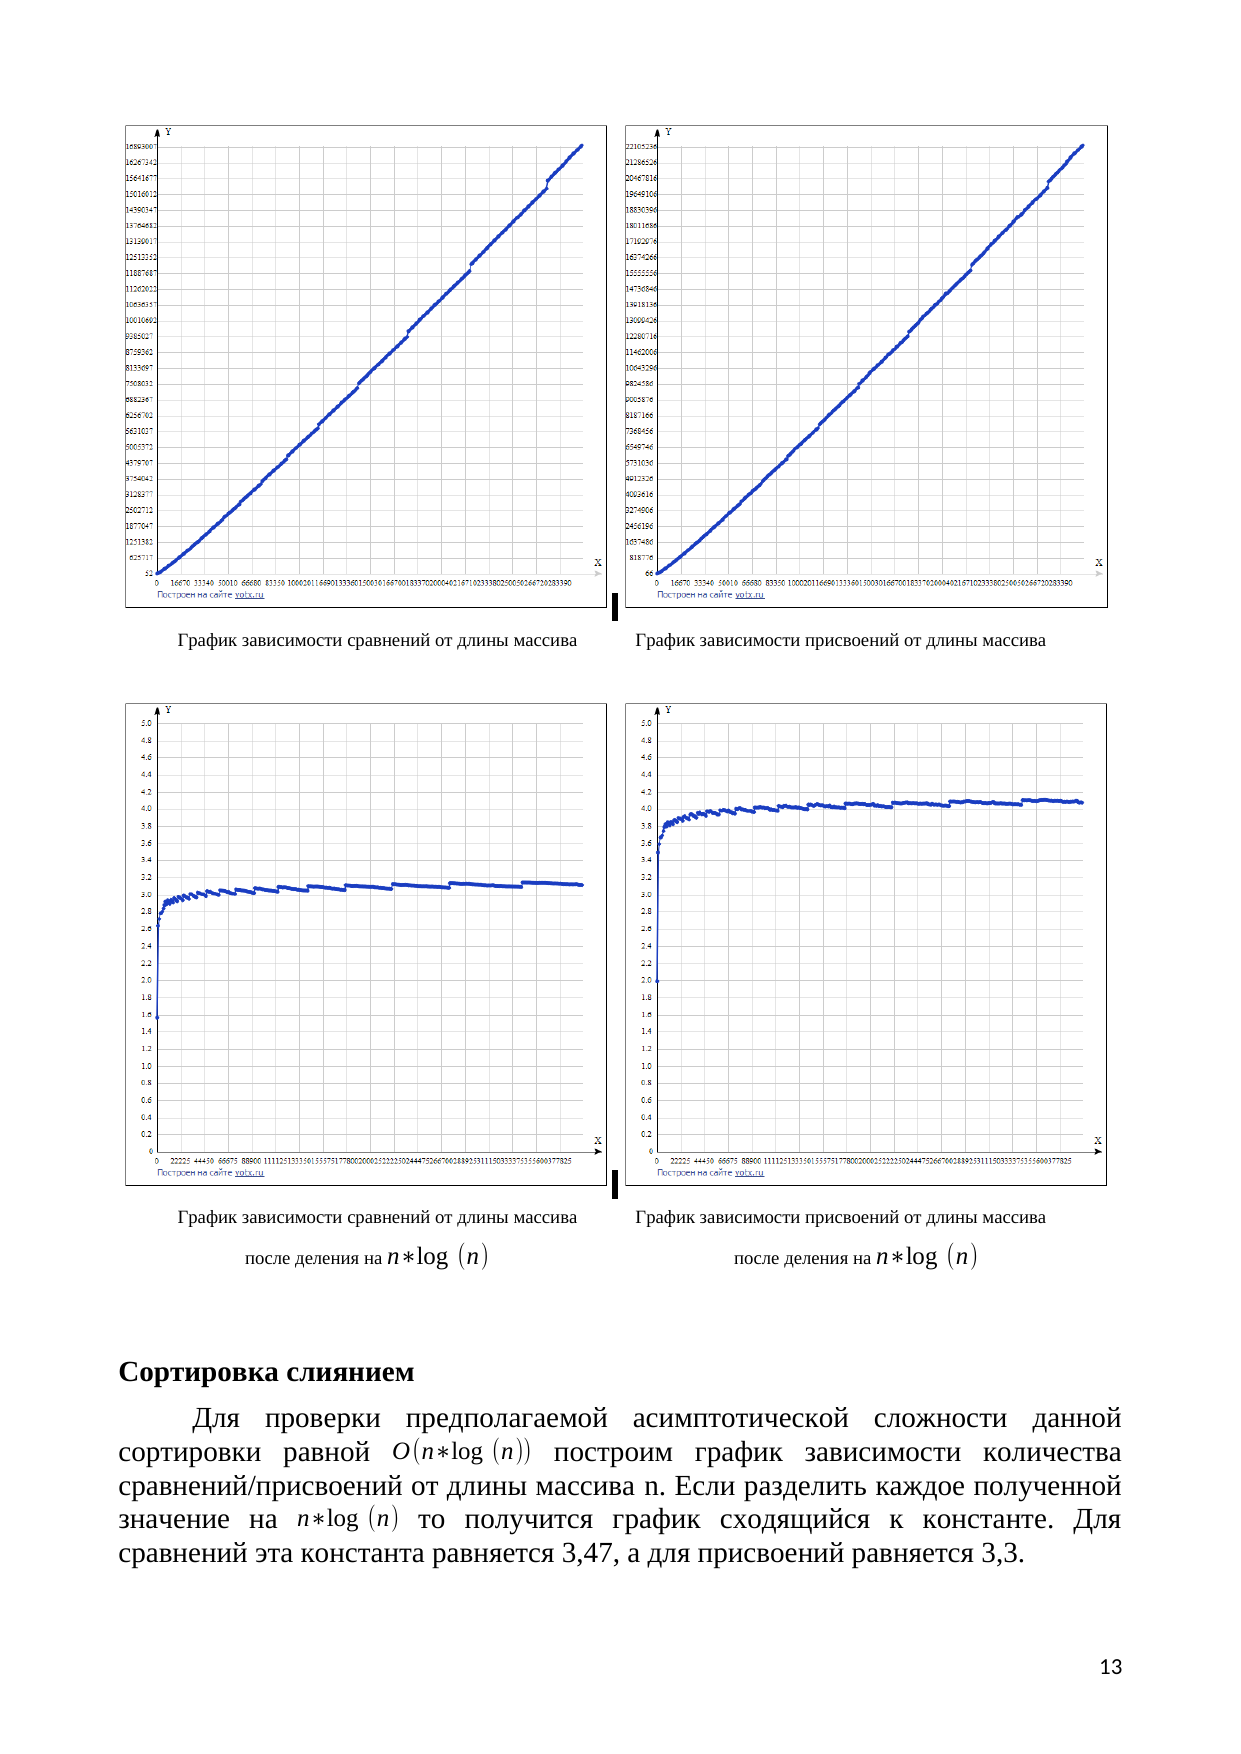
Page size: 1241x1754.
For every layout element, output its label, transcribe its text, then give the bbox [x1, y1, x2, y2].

text Для проверки предполагаемой асимптотической сложности данной сортировки равной построим график зависимости количества сравнений/присвоений от длины массива n. Если разделить каждое полученной значение на то получится график сходящийся к константе. Для сравнений эта константа равняется 3,47, а для присвоений равняется 3,3. [118, 1401, 1122, 1568]
picture [618, 696, 1113, 1194]
picture [118, 119, 613, 616]
picture [618, 118, 1114, 616]
text График зависимости сравнений от длины массива График зависимости присвоений от длины массива [118, 1206, 1122, 1227]
picture [118, 696, 613, 1194]
text после деления на после деления на [18, 1240, 1146, 1274]
text График зависимости сравнений от длины массива График зависимости присвоений от длины массива [118, 628, 1122, 650]
text Сортировка слиянием [118, 1354, 1122, 1388]
